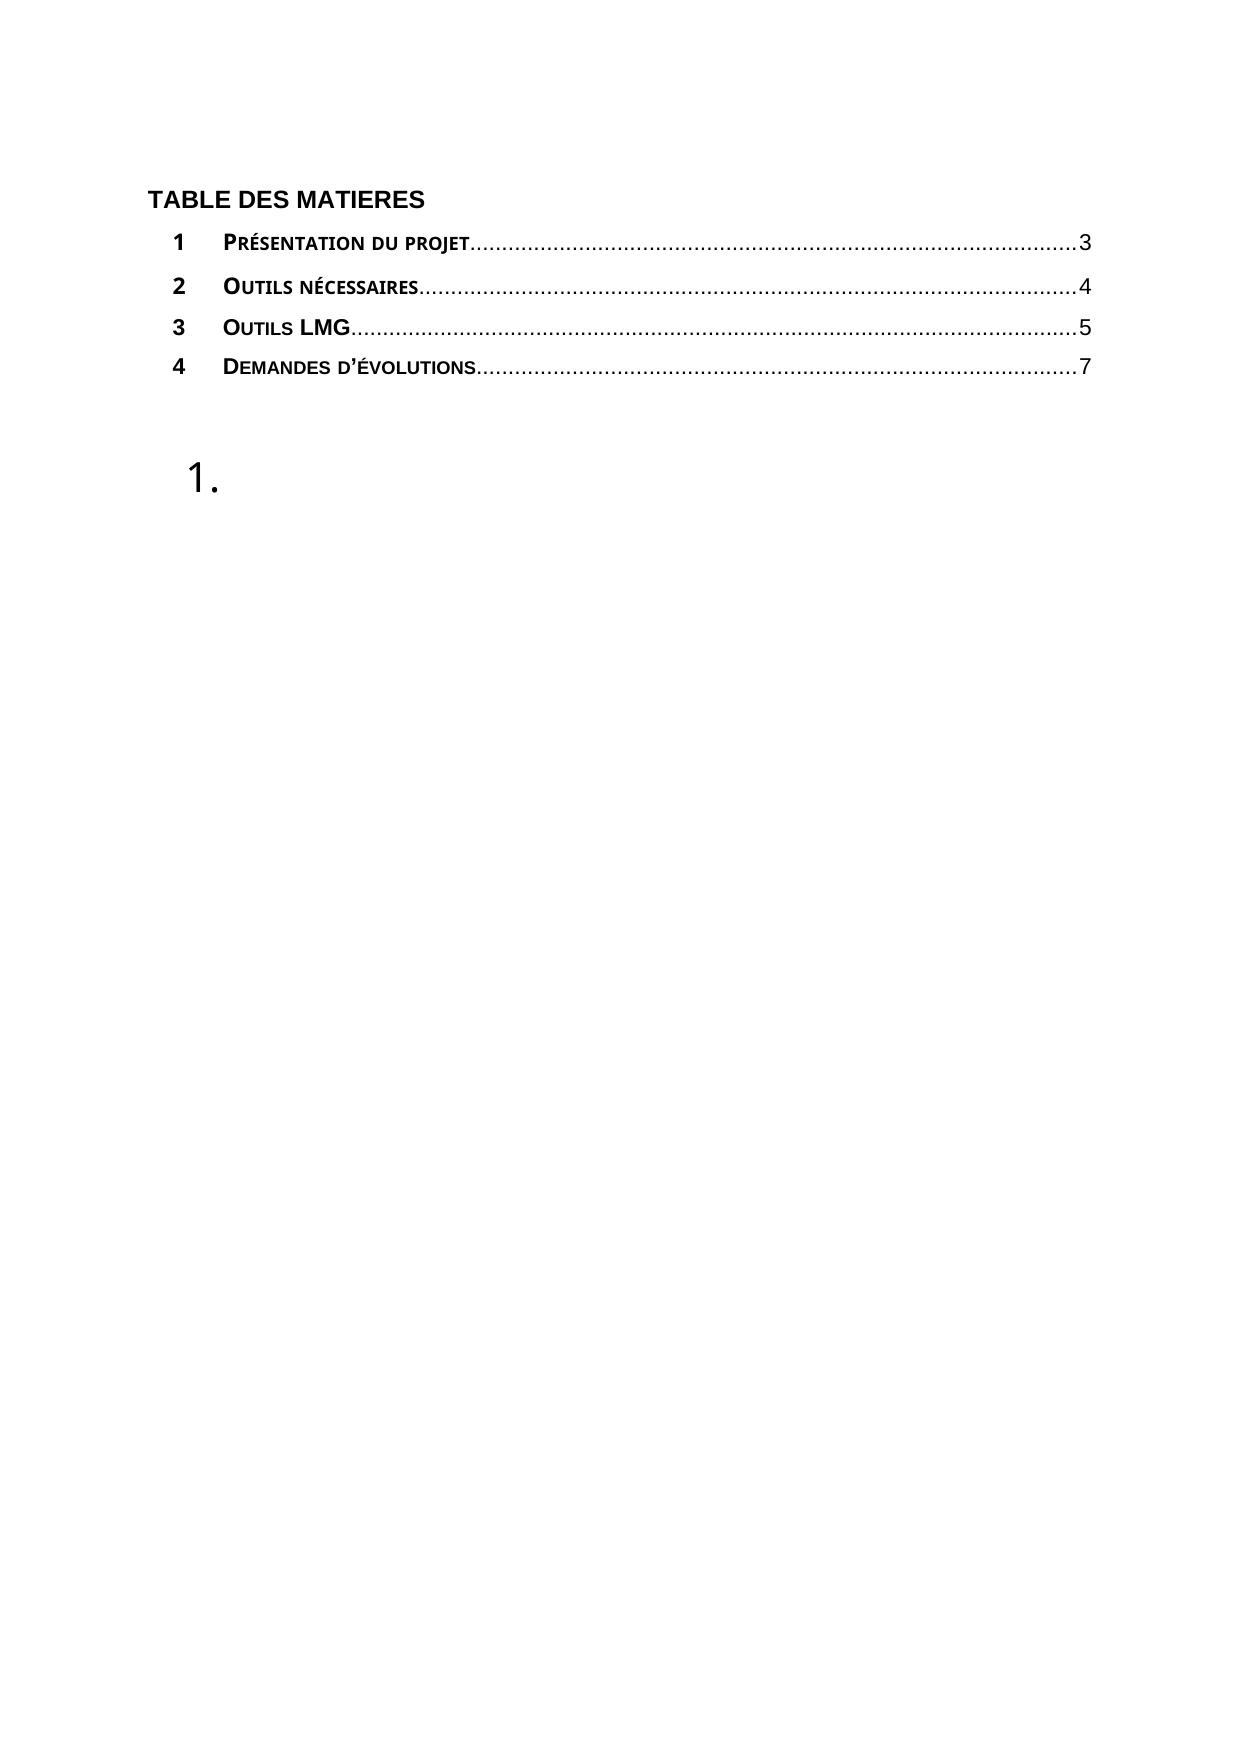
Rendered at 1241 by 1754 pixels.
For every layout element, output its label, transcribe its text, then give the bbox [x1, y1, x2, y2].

text 4 Demandes d’évolutions 7 [172, 353, 1093, 379]
text 1 Présentation du projet 3 [172, 226, 1093, 258]
text 2 Outils nécessaires 4 [172, 270, 1093, 301]
text 3 Outils LMG 5 [172, 314, 1093, 340]
text TABLE DES MATIERES [148, 185, 1093, 214]
